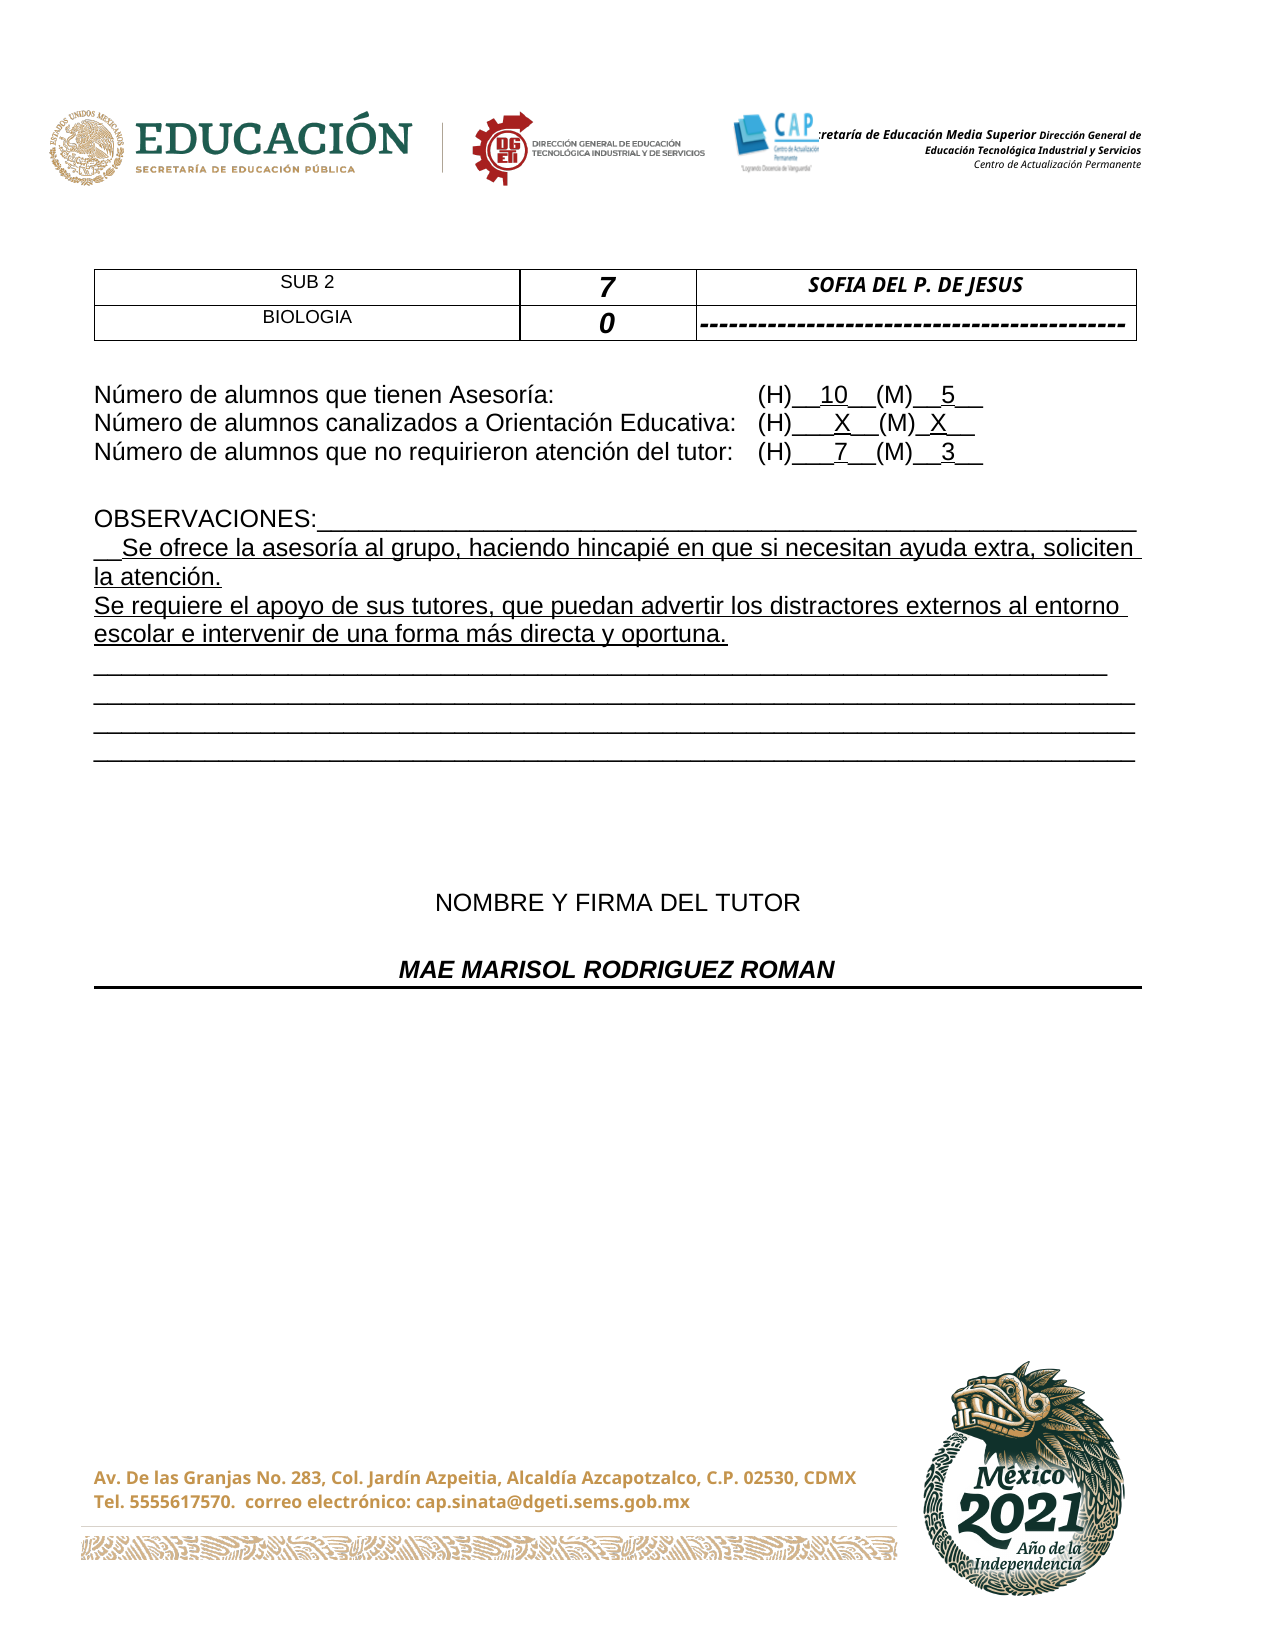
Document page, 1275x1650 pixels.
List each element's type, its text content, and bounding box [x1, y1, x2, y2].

table_cell 7 [521, 270, 696, 305]
subtitle NOMBRE Y FIRMA DEL TUTOR [94, 888, 1142, 917]
picture [731, 106, 819, 175]
subtitle Número de alumnos canalizados a Orientación Educativa: (H)___X__(M)_X__ [94, 408, 1142, 437]
picture [923, 1361, 1125, 1596]
text MAE MARISOL RODRIGUEZ ROMAN [94, 955, 1142, 986]
subtitle Número de alumnos que no requirieron atención del tutor: (H)___7__(M)__3__ [94, 437, 1142, 466]
table_cell -------------------------------------------- [697, 306, 1136, 340]
table_cell 0 [521, 306, 696, 340]
table_cell SOFIA DEL P. DE JESUS [697, 270, 1136, 305]
subtitle Número de alumnos que tienen Asesoría: (H)__10__(M)__5__ [94, 380, 1142, 408]
picture [49, 1516, 915, 1588]
subtitle Se requiere el apoyo de sus tutores, que puedan advertir los distractores externos al entorno escolar e intervenir de una forma más directa y oportuna. _________________________________________________________________________ _________________________________________________________________________________________________________________________________________________________________________________________________________________________________ [94, 591, 1142, 763]
table_cell BIOLOGIA [95, 306, 519, 340]
table_cell SUB 2 [95, 270, 519, 305]
subtitle __Se ofrece la asesoría al grupo, haciendo hincapié en que si necesitan ayuda extra, soliciten la atención. [94, 533, 1142, 591]
subtitle OBSERVACIONES:___________________________________________________________ [94, 504, 1142, 533]
picture [42, 106, 712, 193]
